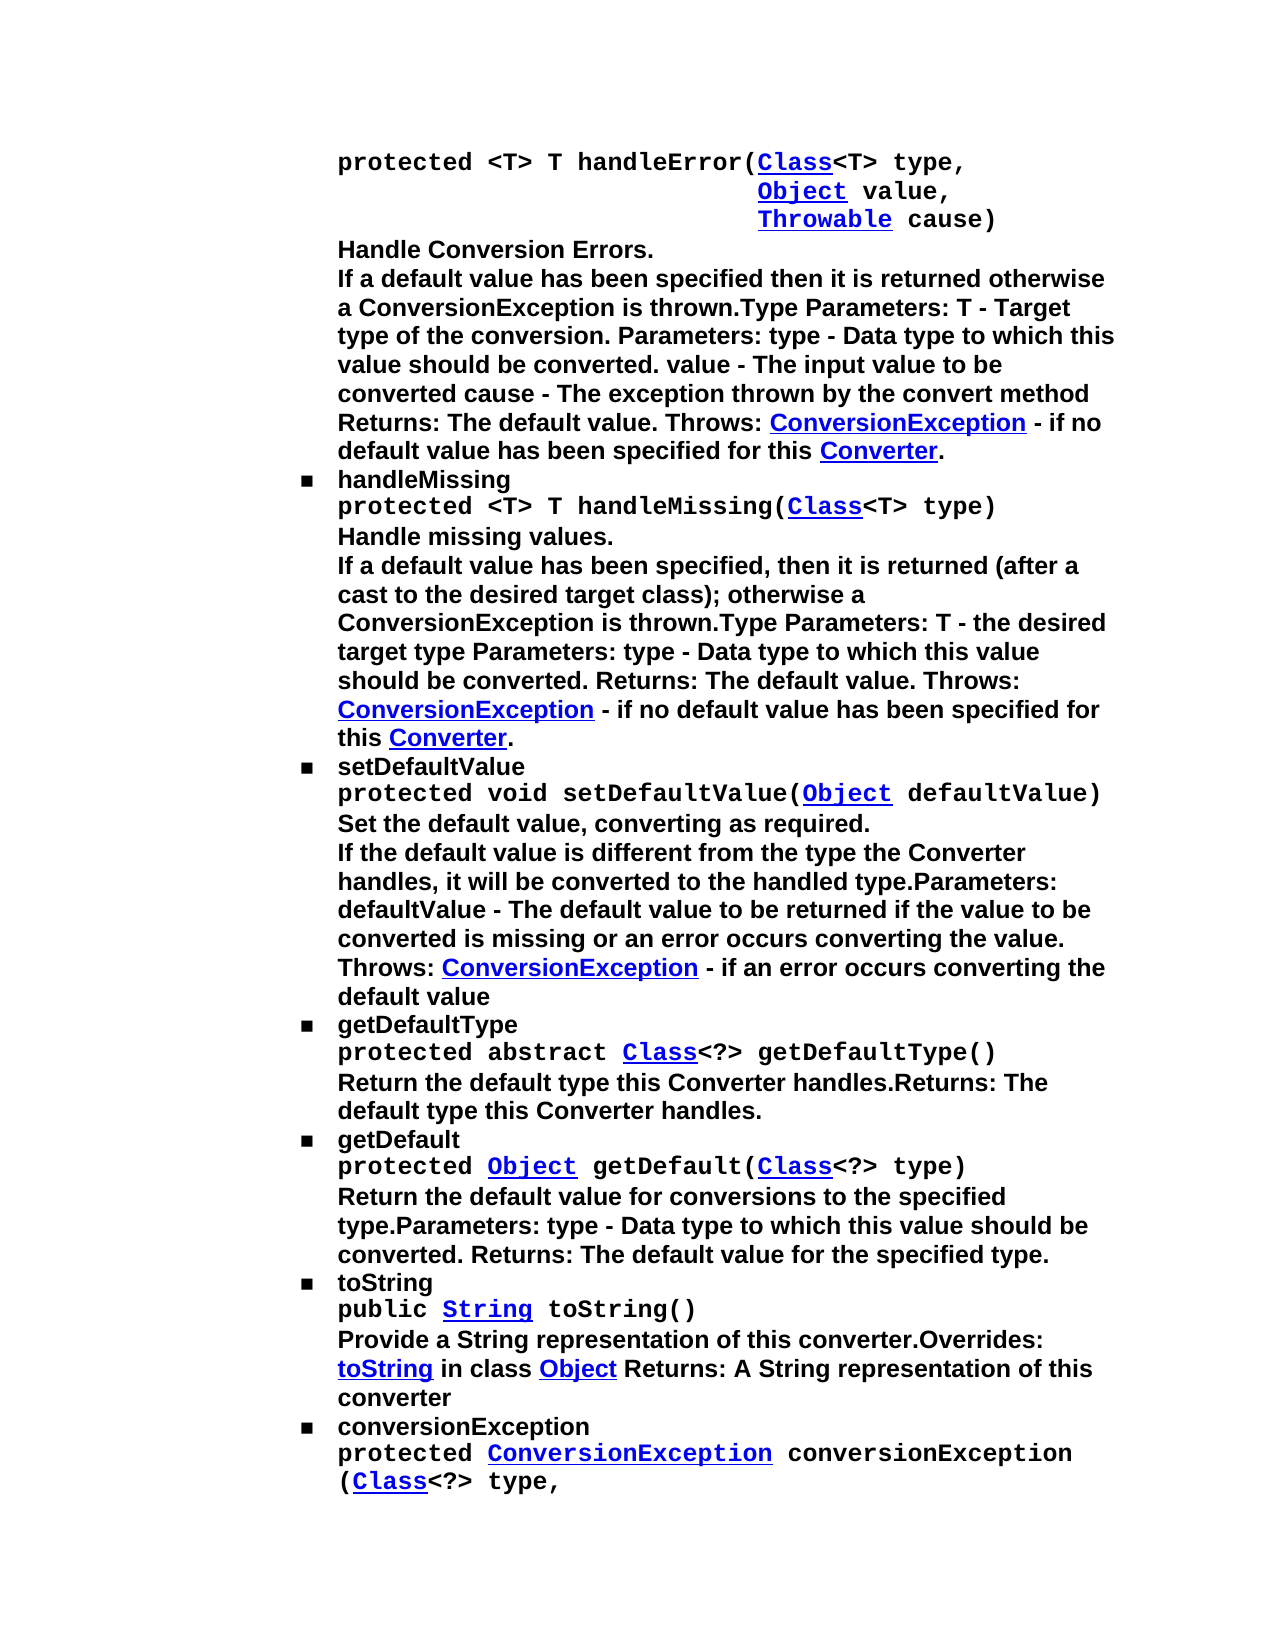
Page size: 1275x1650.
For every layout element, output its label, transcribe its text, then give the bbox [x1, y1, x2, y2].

subtitle setDefaultValue protected void setDefaultValue(Object defaultValue) Set the default value, converting as required. If the default value is different from the type the Converter handles, it will be converted to the handled type.Parameters: defaultValue - The default value to be returned if the value to be converted is missing or an error occurs converting the value. Throws: ConversionException - if an error occurs converting the default value [300, 752, 1125, 1010]
subtitle toString public String toString() Provide a String representation of this converter.Overrides: toString in class Object Returns: A String representation of this converter [300, 1268, 1125, 1412]
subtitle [300, 1412, 1125, 1497]
subtitle getDefault protected Object getDefault(Class<?> type) Return the default value for conversions to the specified type.Parameters: type - Data type to which this value should be converted. Returns: The default value for the specified type. [300, 1125, 1125, 1268]
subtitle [300, 150, 1125, 465]
subtitle handleMissing protected <T> T handleMissing(Class<T> type) Handle missing values. If a default value has been specified, then it is returned (after a cast to the desired target class); otherwise a ConversionException is thrown.Type Parameters: T - the desired target type Parameters: type - Data type to which this value should be converted. Returns: The default value. Throws: ConversionException - if no default value has been specified for this Converter. [300, 465, 1125, 752]
subtitle getDefaultType protected abstract Class<?> getDefaultType() Return the default type this Converter handles.Returns: The default type this Converter handles. [300, 1010, 1125, 1125]
